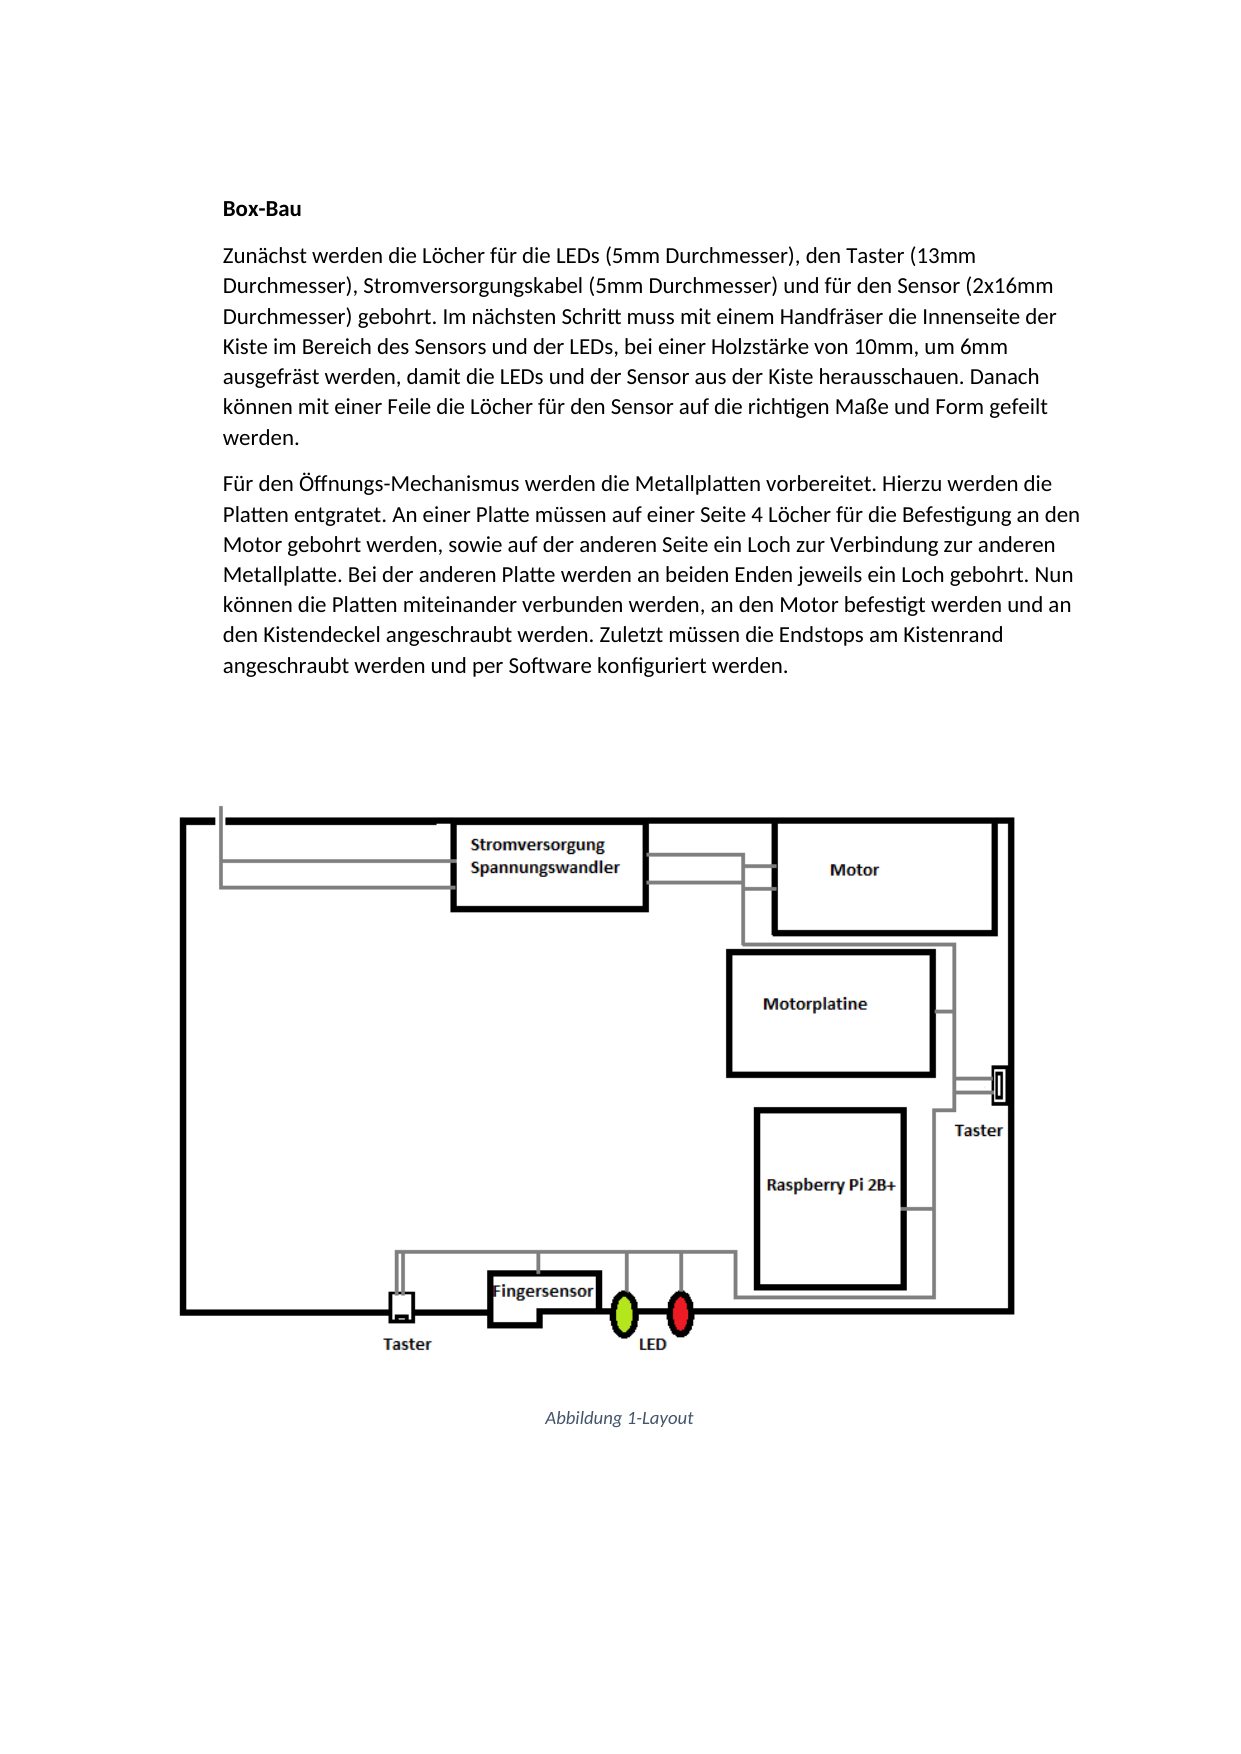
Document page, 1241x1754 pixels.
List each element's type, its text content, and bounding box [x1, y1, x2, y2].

text Box-Bau [223, 194, 1093, 222]
text Abbildung 1-Layout [148, 1406, 1093, 1429]
picture [156, 791, 1084, 1388]
text Zunächst werden die Löcher für die LEDs (5mm Durchmesser), den Taster (13mm Durchmesser), Stromversorgungskabel (5mm Durchmesser) und für den Sensor (2x16mm Durchmesser) gebohrt. Im nächsten Schritt muss mit einem Handfräser die Innenseite der Kiste im Bereich des Sensors und der LEDs, bei einer Holzstärke von 10mm, um 6mm ausgefräst werden, damit die LEDs und der Sensor aus der Kiste herausschauen. Danach können mit einer Feile die Löcher für den Sensor auf die richtigen Maße und Form gefeilt werden. [223, 241, 1093, 451]
text Für den Öffnungs-Mechanismus werden die Metallplatten vorbereitet. Hierzu werden die Platten entgratet. An einer Platte müssen auf einer Seite 4 Löcher für die Befestigung an den Motor gebohrt werden, sowie auf der anderen Seite ein Loch zur Verbindung zur anderen Metallplatte. Bei der anderen Platte werden an beiden Enden jeweils ein Loch gebohrt. Nun können die Platten miteinander verbunden werden, an den Motor befestigt werden und an den Kistendeckel angeschraubt werden. Zuletzt müssen die Endstops am Kistenrand angeschraubt werden und per Software konfiguriert werden. [223, 469, 1093, 679]
